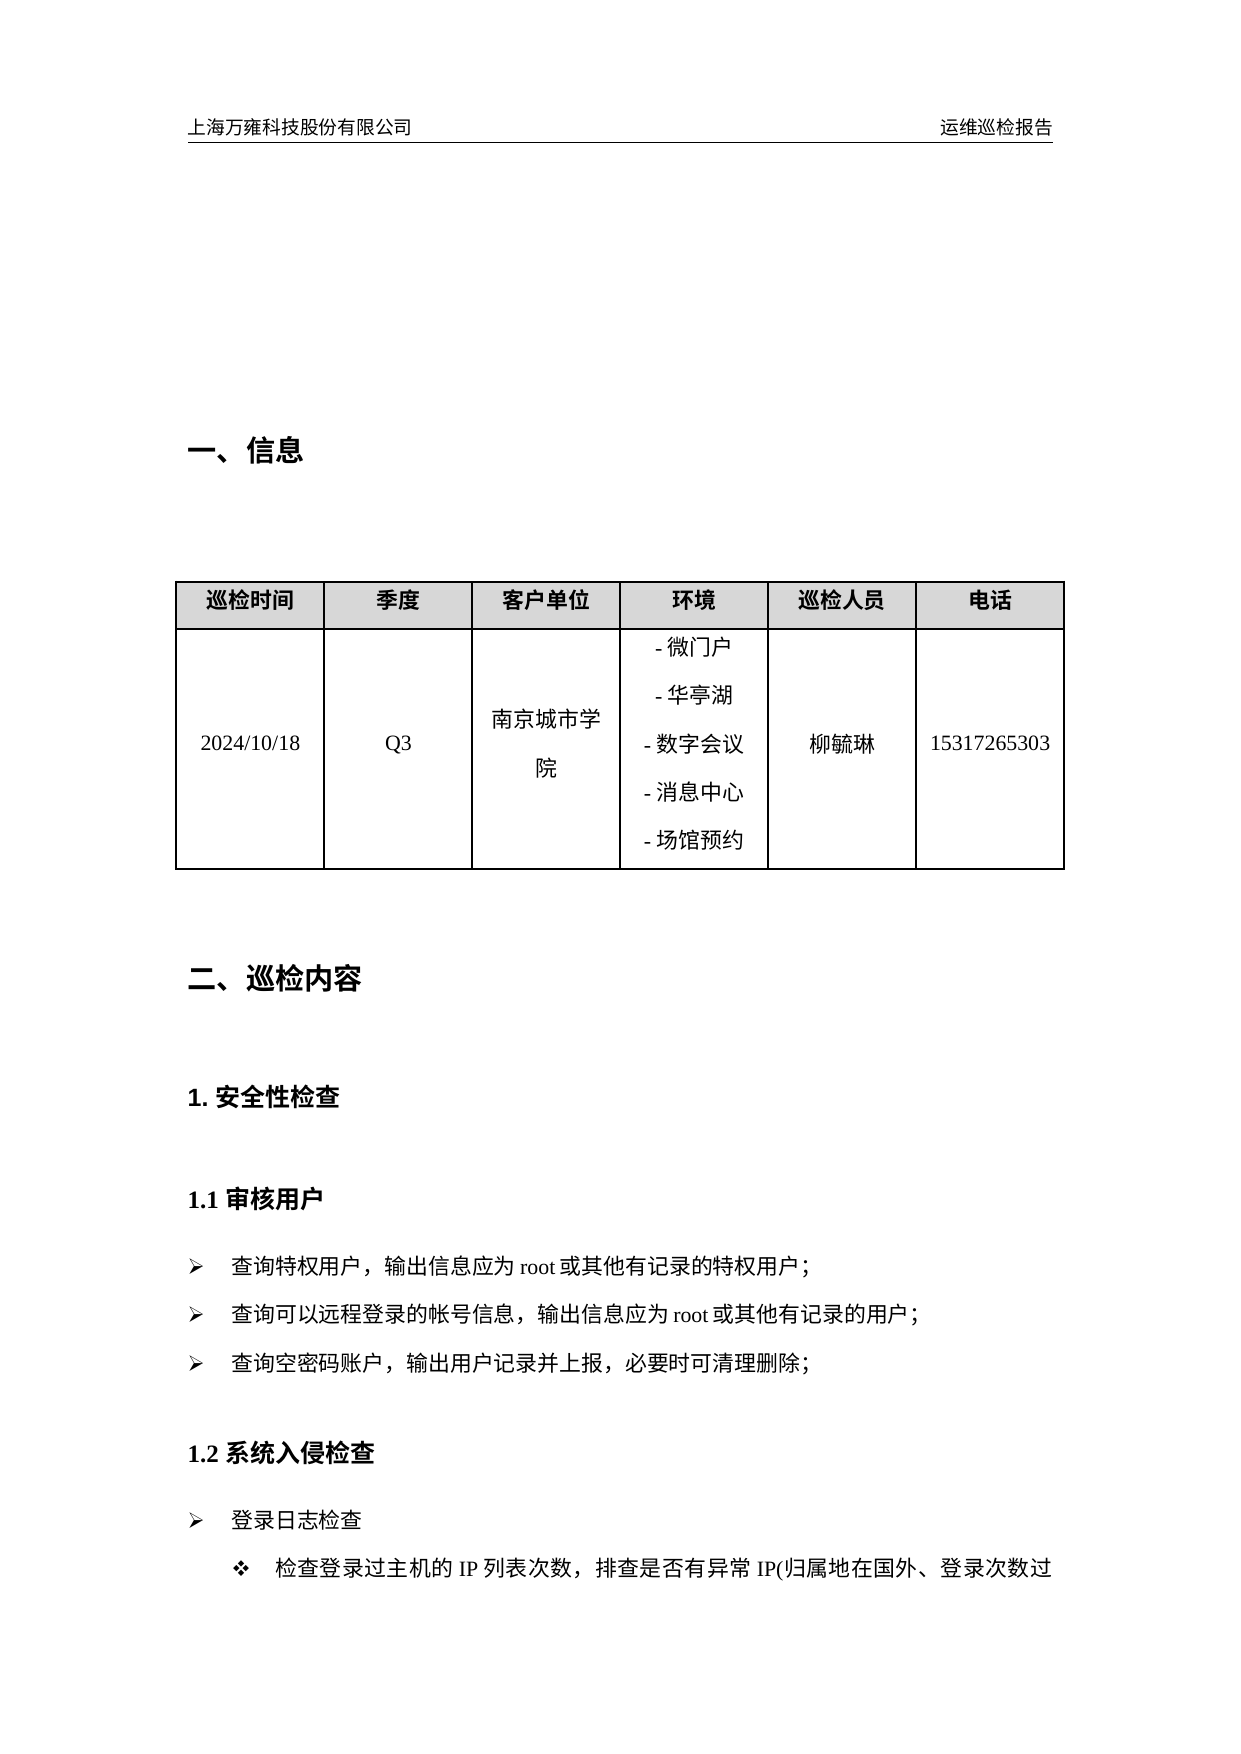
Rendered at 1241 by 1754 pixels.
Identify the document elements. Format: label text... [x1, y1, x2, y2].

table_header 电话 [917, 583, 1063, 628]
table_header 巡检时间 [177, 583, 323, 628]
list 查询特权用户，输出信息应为root或其他有记录的特权用户； [187, 1249, 1053, 1281]
list 查询空密码账户，输出用户记录并上报，必要时可清理删除； [187, 1345, 1053, 1378]
subtitle 巡检内容 [187, 944, 1053, 1009]
subtitle 安全性检查 [187, 1063, 1053, 1128]
table_cell - 微门户 - 华亭湖 - 数字会议 - 消息中心 - 场馆预约 [621, 630, 767, 868]
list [231, 1551, 1053, 1583]
table_header 巡检人员 [769, 583, 915, 628]
list 查询可以远程登录的帐号信息，输出信息应为root或其他有记录的用户； [187, 1297, 1053, 1329]
table_cell Q3 [325, 630, 471, 868]
list 登录日志检查 [187, 1502, 1053, 1535]
table_header 环境 [621, 583, 767, 628]
subtitle 审核用户 [187, 1165, 1053, 1230]
table_cell 15317265303 [917, 630, 1063, 868]
subtitle 信息 [187, 417, 1053, 482]
table_cell 2024/10/18 [177, 630, 323, 868]
table_header 客户单位 [473, 583, 619, 628]
table_cell 南京城市学院 [473, 630, 619, 868]
subtitle 系统入侵检查 [187, 1419, 1053, 1484]
table_header 季度 [325, 583, 471, 628]
table_cell 柳毓琳 [769, 630, 915, 868]
